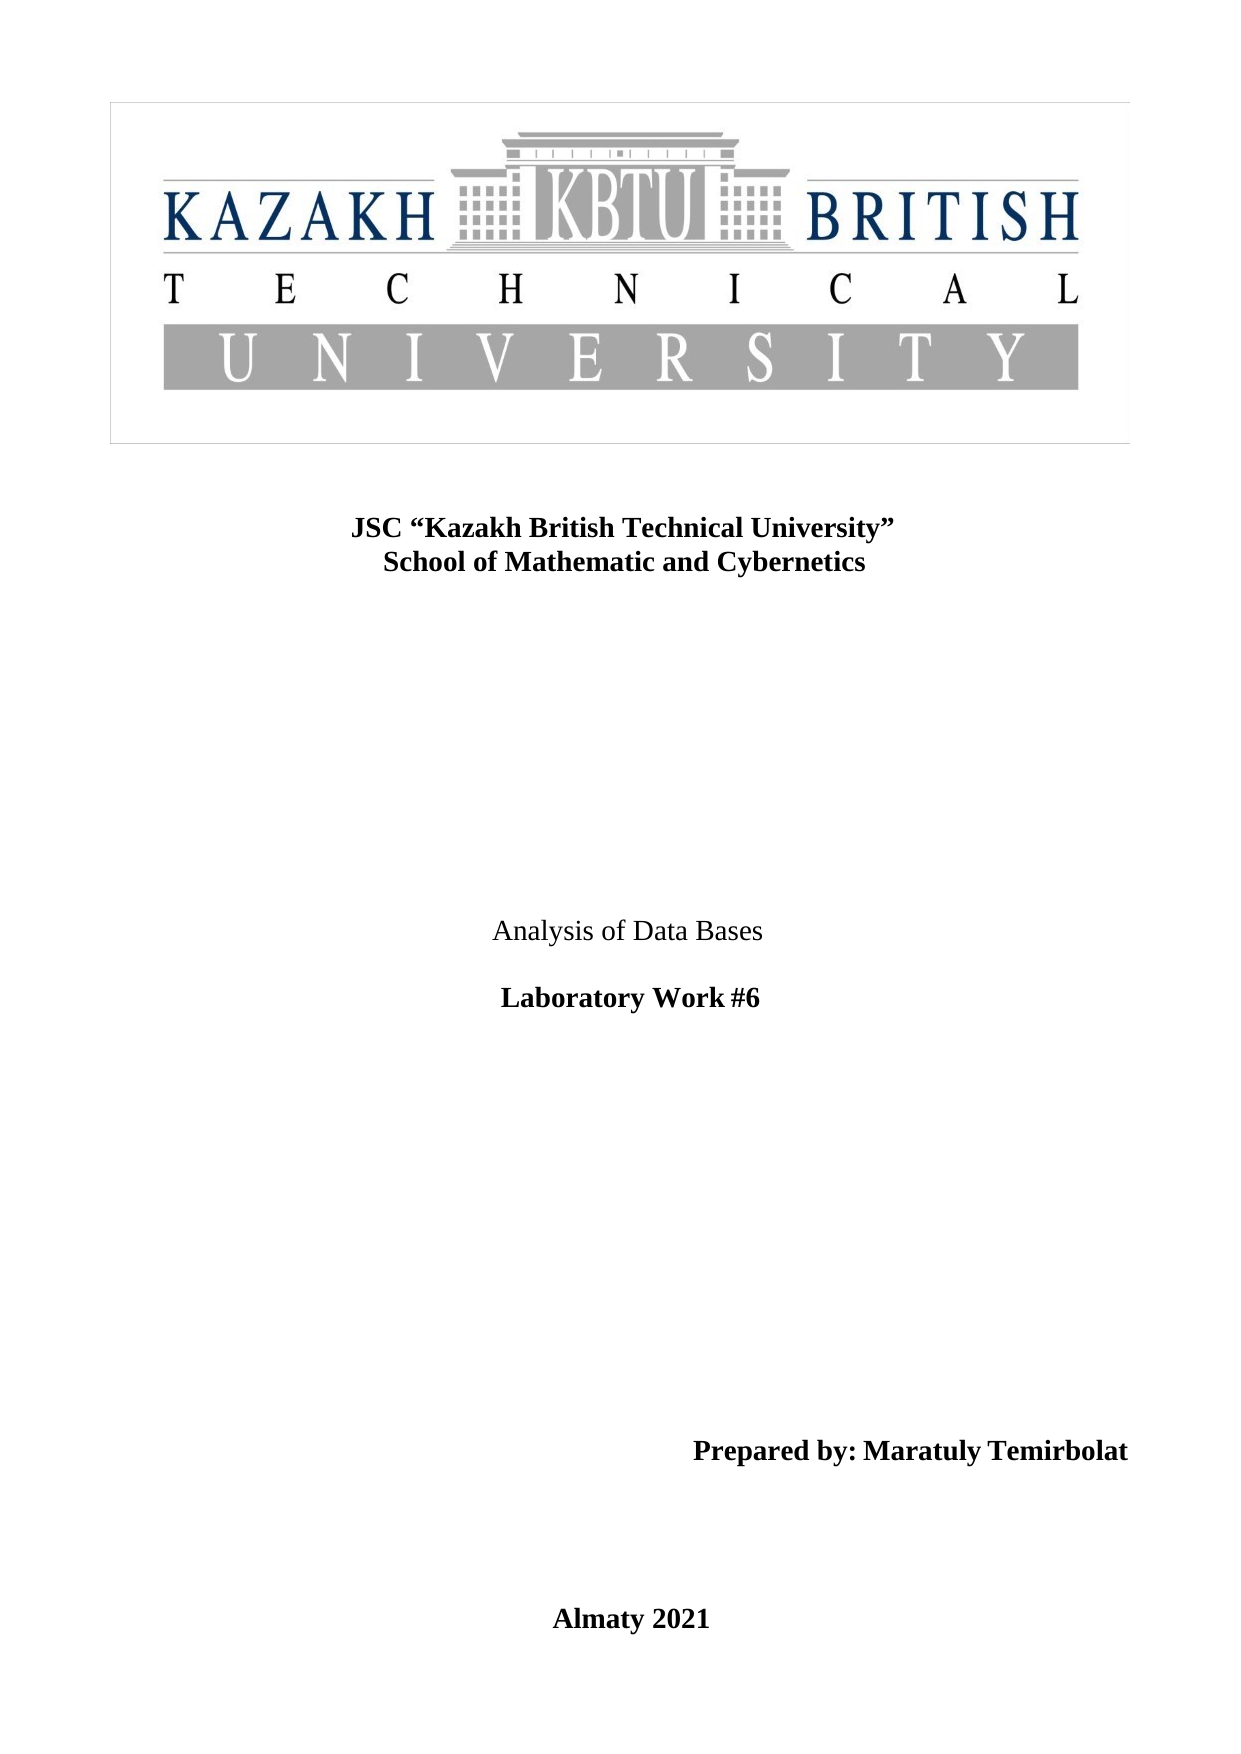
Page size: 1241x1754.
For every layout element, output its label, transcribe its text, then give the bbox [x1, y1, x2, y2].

text Prepared by: Maratuly Temirbolat [627, 1433, 1152, 1467]
text Laboratory Work #6 [177, 980, 1152, 1013]
text School of Mathematic and Cybernetics [177, 544, 1152, 577]
text JSC “Kazakh British Technical University” [327, 510, 1152, 544]
text Analysis of Data Bases [177, 913, 1152, 946]
picture [110, 102, 1130, 444]
text Almaty 2021 [177, 1601, 1152, 1635]
